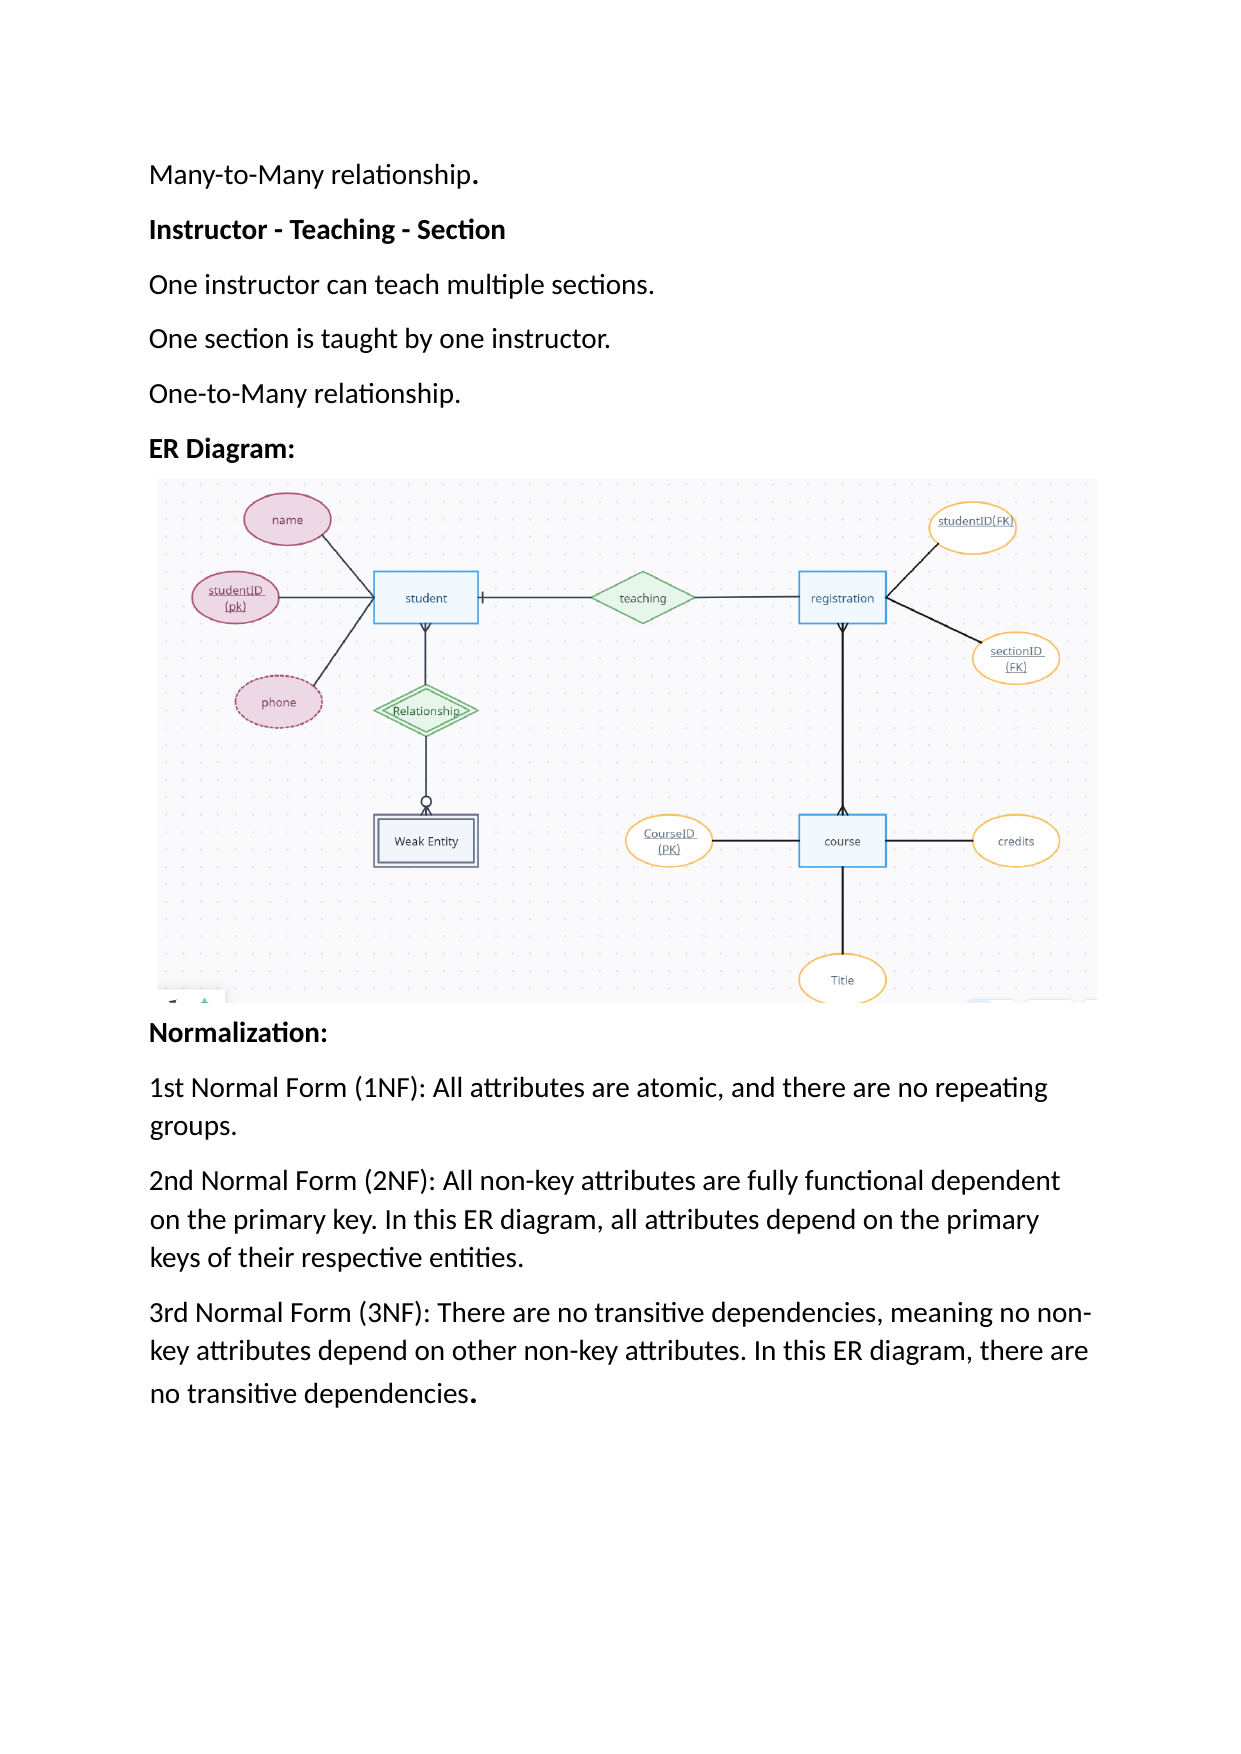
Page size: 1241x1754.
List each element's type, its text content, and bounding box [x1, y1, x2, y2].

text Normalization: [148, 1014, 1097, 1049]
text One section is taught by one instructor. [148, 321, 1093, 356]
text 1st Normal Form (1NF): All attributes are atomic, and there are no repeating groups. [148, 1069, 1093, 1143]
text 2nd Normal Form (2NF): All non-key attributes are fully functional dependent on the primary key. In this ER diagram, all attributes depend on the primary keys of their respective entities. [148, 1162, 1093, 1275]
text ER Diagram: [148, 430, 1097, 466]
text 3rd Normal Form (3NF): There are no transitive dependencies, meaning no non-key attributes depend on other non-key attributes. In this ER diagram, there are no transitive dependencies. [148, 1294, 1093, 1412]
text One instructor can teach multiple sections. [148, 266, 1093, 301]
text One-to-Many relationship. [148, 376, 1093, 411]
picture [157, 479, 1098, 1003]
text Many-to-Many relationship. [148, 156, 1093, 191]
text Instructor - Teaching - Section [148, 211, 1097, 246]
